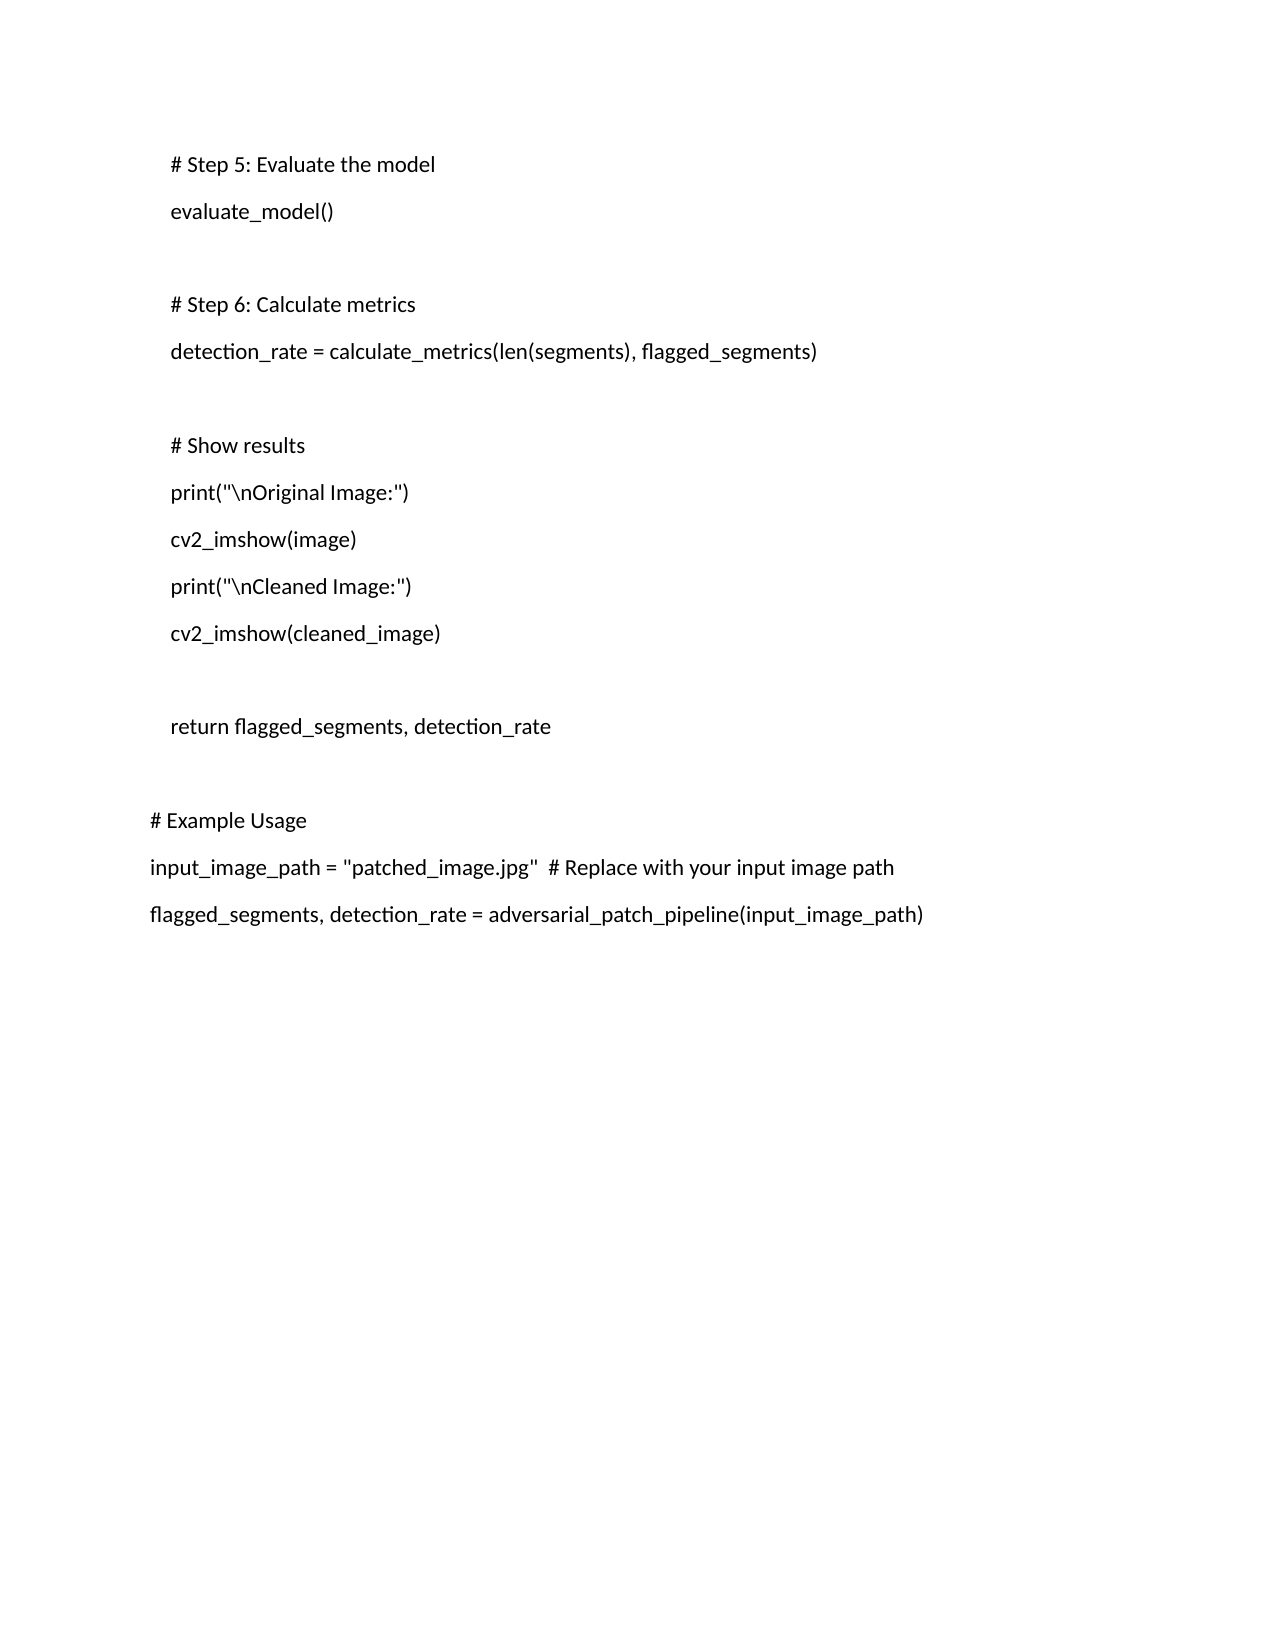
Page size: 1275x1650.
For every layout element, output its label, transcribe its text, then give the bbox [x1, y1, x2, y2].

text # Example Usage [150, 806, 1125, 834]
text print("\nCleaned Image:") [150, 572, 1125, 600]
text input_image_path = "patched_image.jpg" # Replace with your input image path [150, 853, 1125, 881]
text return flagged_segments, detection_rate [150, 712, 1125, 741]
text flagged_segments, detection_rate = adversarial_patch_pipeline(input_image_path) [150, 900, 1125, 928]
text # Show results [150, 431, 1125, 459]
text # Step 5: Evaluate the model [150, 150, 1125, 178]
text # Step 6: Calculate metrics [150, 291, 1125, 319]
text print("\nOriginal Image:") [150, 478, 1125, 506]
text cv2_imshow(image) [150, 525, 1125, 553]
text cv2_imshow(cleaned_image) [150, 619, 1125, 647]
text evaluate_model() [150, 197, 1125, 225]
text detection_rate = calculate_metrics(len(segments), flagged_segments) [150, 337, 1125, 366]
